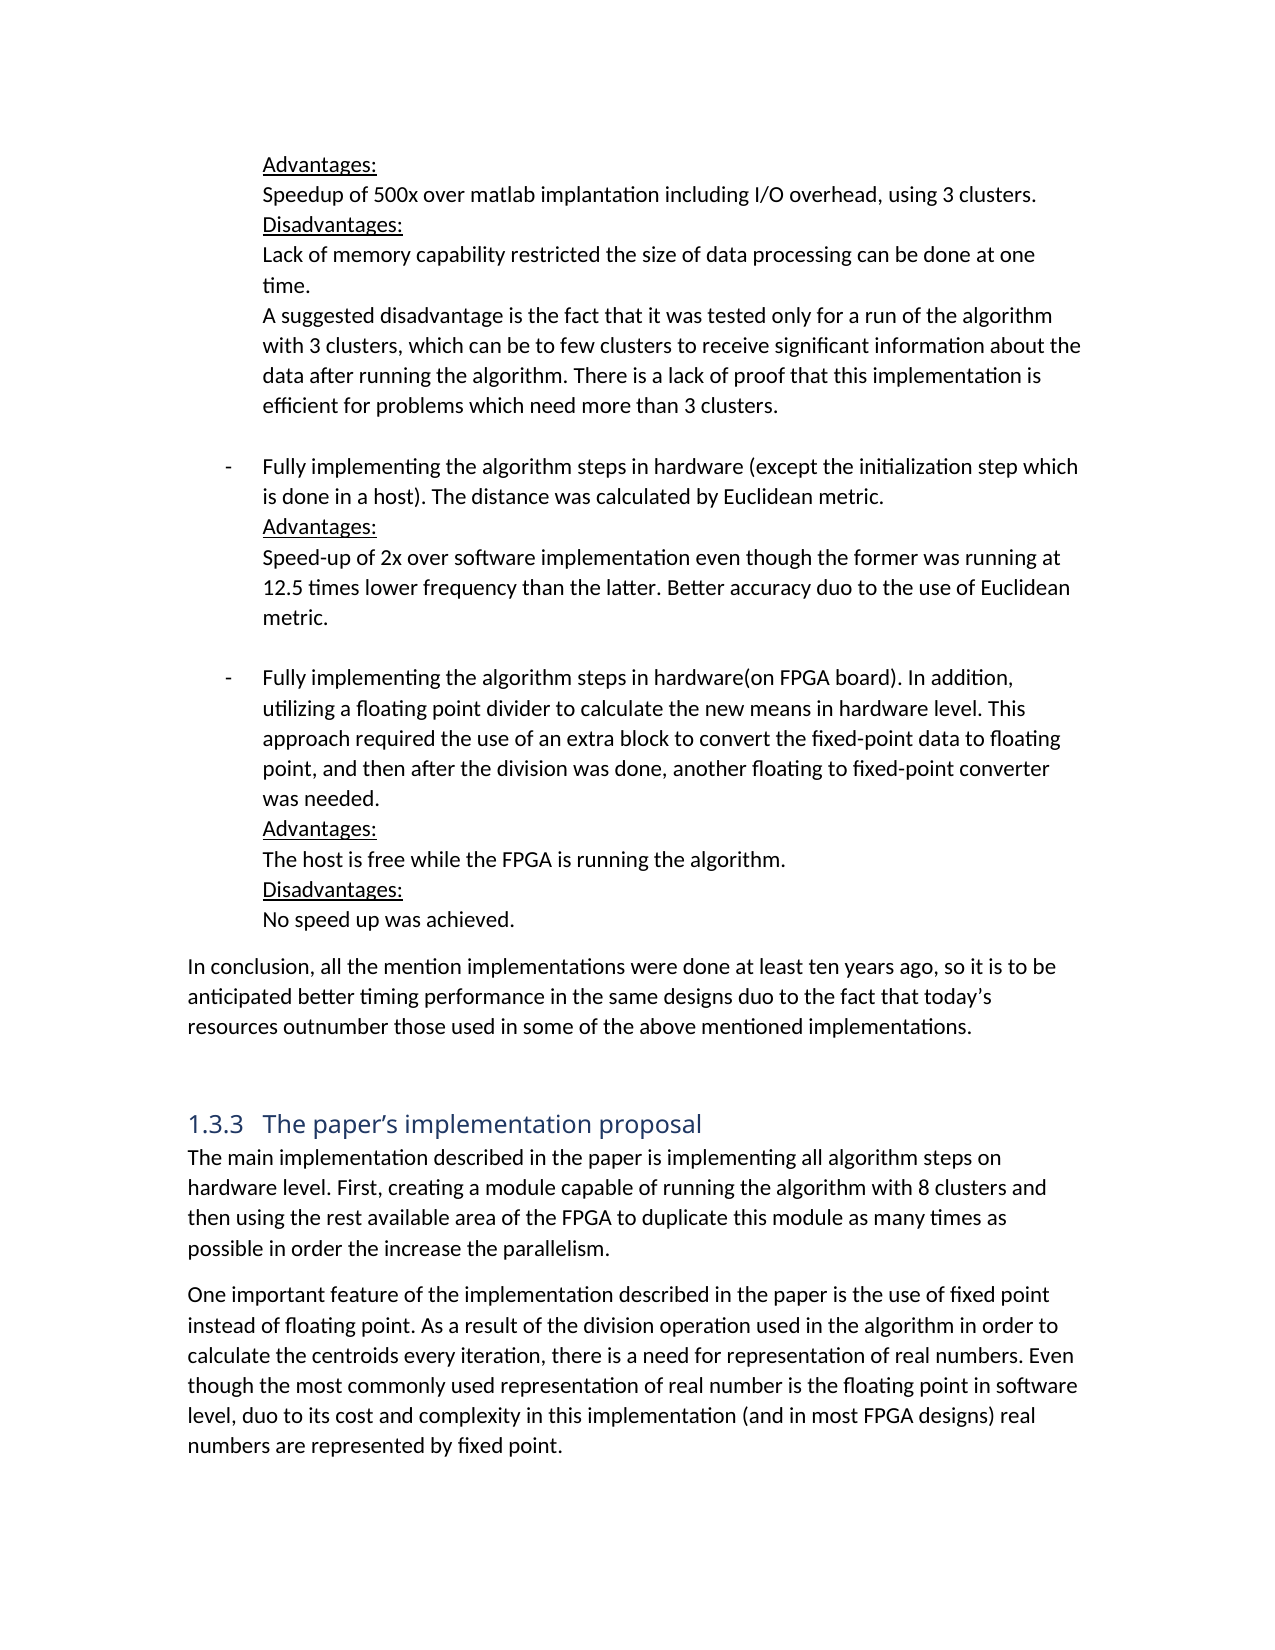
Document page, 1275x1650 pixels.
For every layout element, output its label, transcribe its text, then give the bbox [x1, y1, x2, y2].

list Advantages: [262, 512, 1087, 541]
list Advantages: [262, 150, 1087, 178]
text One important feature of the implementation described in the paper is the use of fixed point instead of floating point. As a result of the division operation used in the algorithm in order to calculate the centroids every iteration, there is a need for representation of real numbers. Even though the most commonly used representation of real number is the floating point in software level, duo to its cost and complexity in this implementation (and in most FPGA designs) real numbers are represented by fixed point. [187, 1281, 1087, 1459]
list No speed up was achieved. [262, 905, 1087, 933]
list Fully implementing the algorithm steps in hardware(on FPGA board). In addition, utilizing a floating point divider to calculate the new means in hardware level. This approach required the use of an extra block to convert the fixed-point data to floating point, and then after the division was done, another floating to fixed-point converter was needed. [225, 663, 1087, 812]
list Speedup of 500x over matlab implantation including I/O overhead, using 3 clusters. [262, 180, 1087, 208]
text The main implementation described in the paper is implementing all algorithm steps on hardware level. First, creating a module capable of running the algorithm with 8 clusters and then using the rest available area of the FPGA to duplicate this module as many times as possible in order the increase the parallelism. [187, 1143, 1087, 1262]
list Speed-up of 2x over software implementation even though the former was running at 12.5 times lower frequency than the latter. Better accuracy duo to the use of Euclidean metric. [262, 543, 1087, 631]
list Advantages: [262, 814, 1087, 843]
list Lack of memory capability restricted the size of data processing can be done at one time. [262, 241, 1087, 299]
list A suggested disadvantage is the fact that it was tested only for a run of the algorithm with 3 clusters, which can be to few clusters to receive significant information about the data after running the algorithm. There is a lack of proof that this implementation is efficient for problems which need more than 3 clusters. [262, 301, 1087, 420]
text In conclusion, all the mention implementations were done at least ten years ago, so it is to be anticipated better timing performance in the same designs duo to the fact that today’s resources outnumber those used in some of the above mentioned implementations. [187, 952, 1087, 1041]
list Disadvantages: [262, 210, 1087, 238]
subtitle The paper’s implementation proposal [187, 1106, 1087, 1140]
list The host is free while the FPGA is running the algorithm. [262, 845, 1087, 873]
list Disadvantages: [262, 875, 1087, 903]
list Fully implementing the algorithm steps in hardware (except the initialization step which is done in a host). The distance was calculated by Euclidean metric. [225, 452, 1087, 510]
